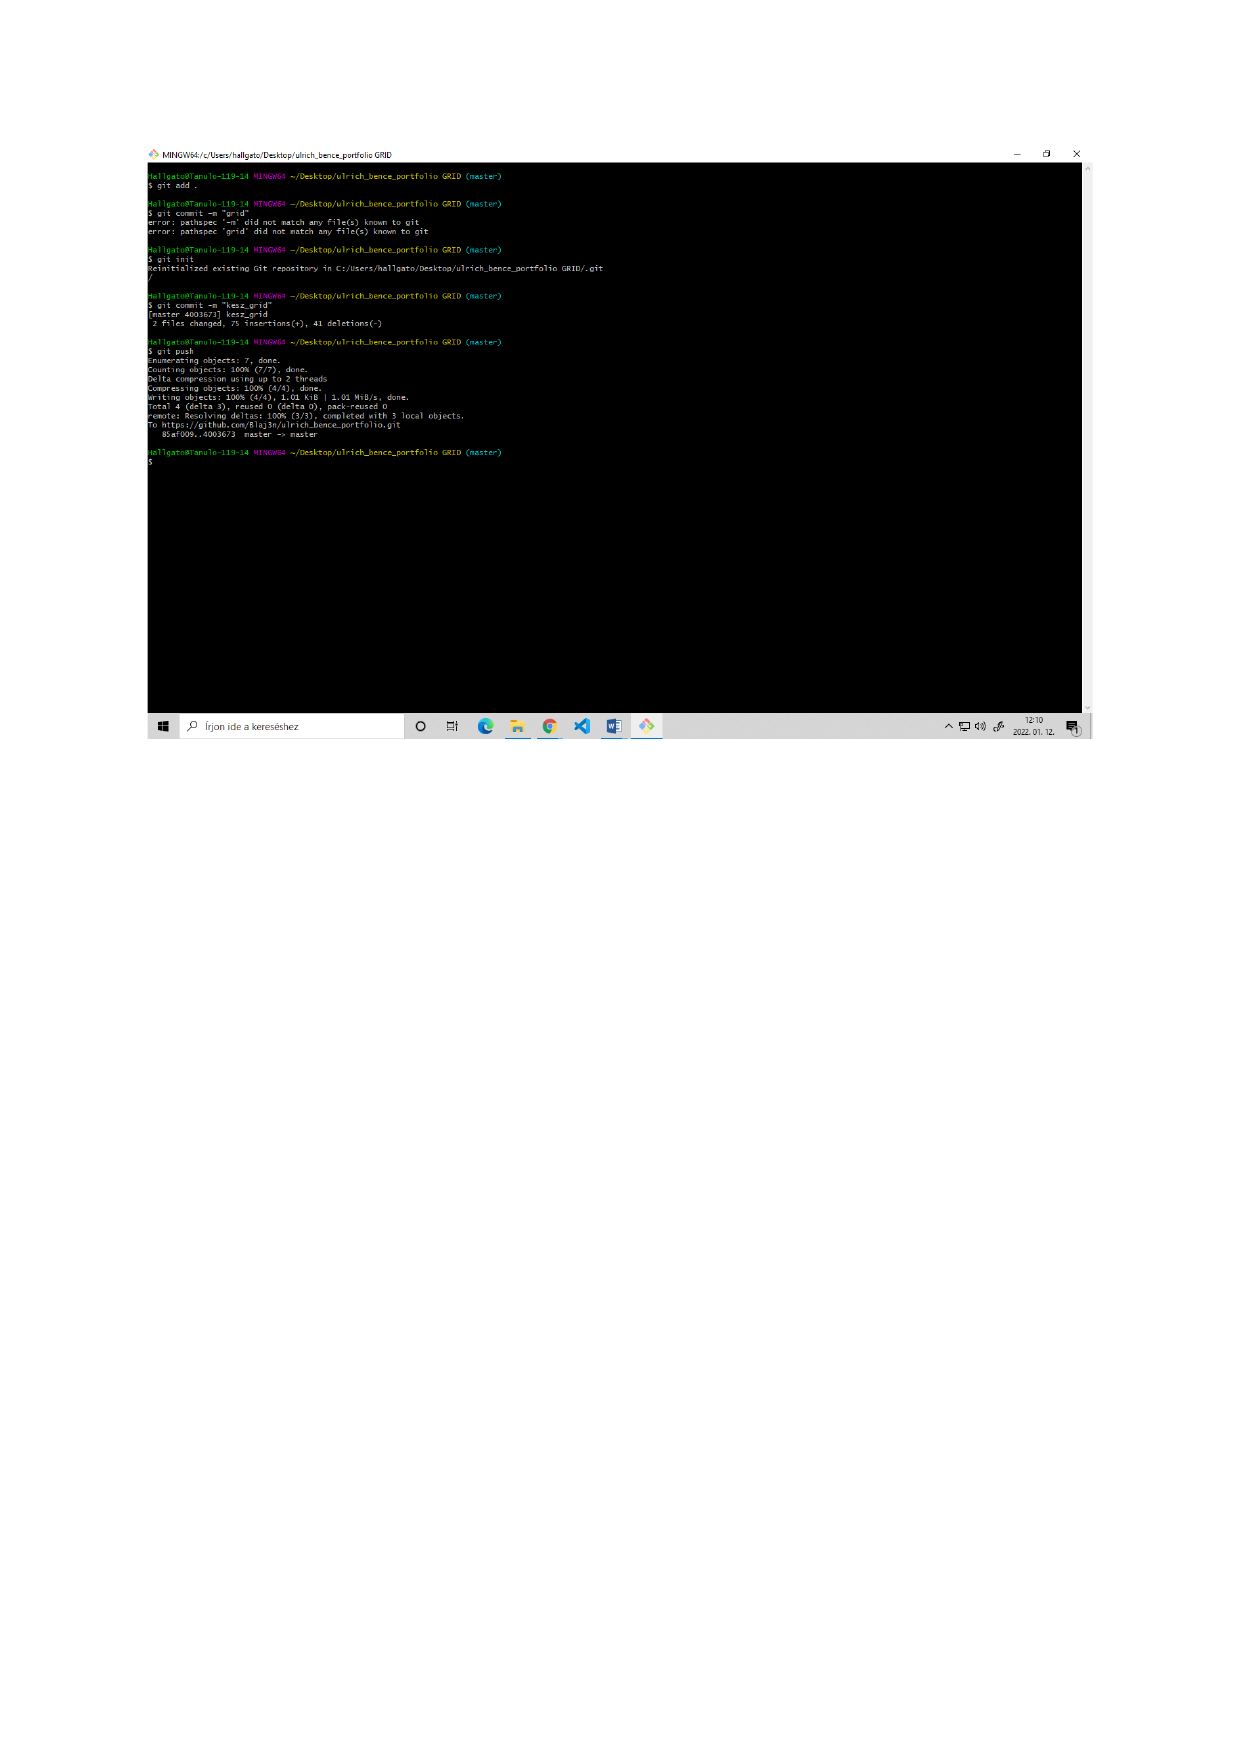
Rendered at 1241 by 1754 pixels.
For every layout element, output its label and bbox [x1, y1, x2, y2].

picture [147, 147, 1093, 739]
